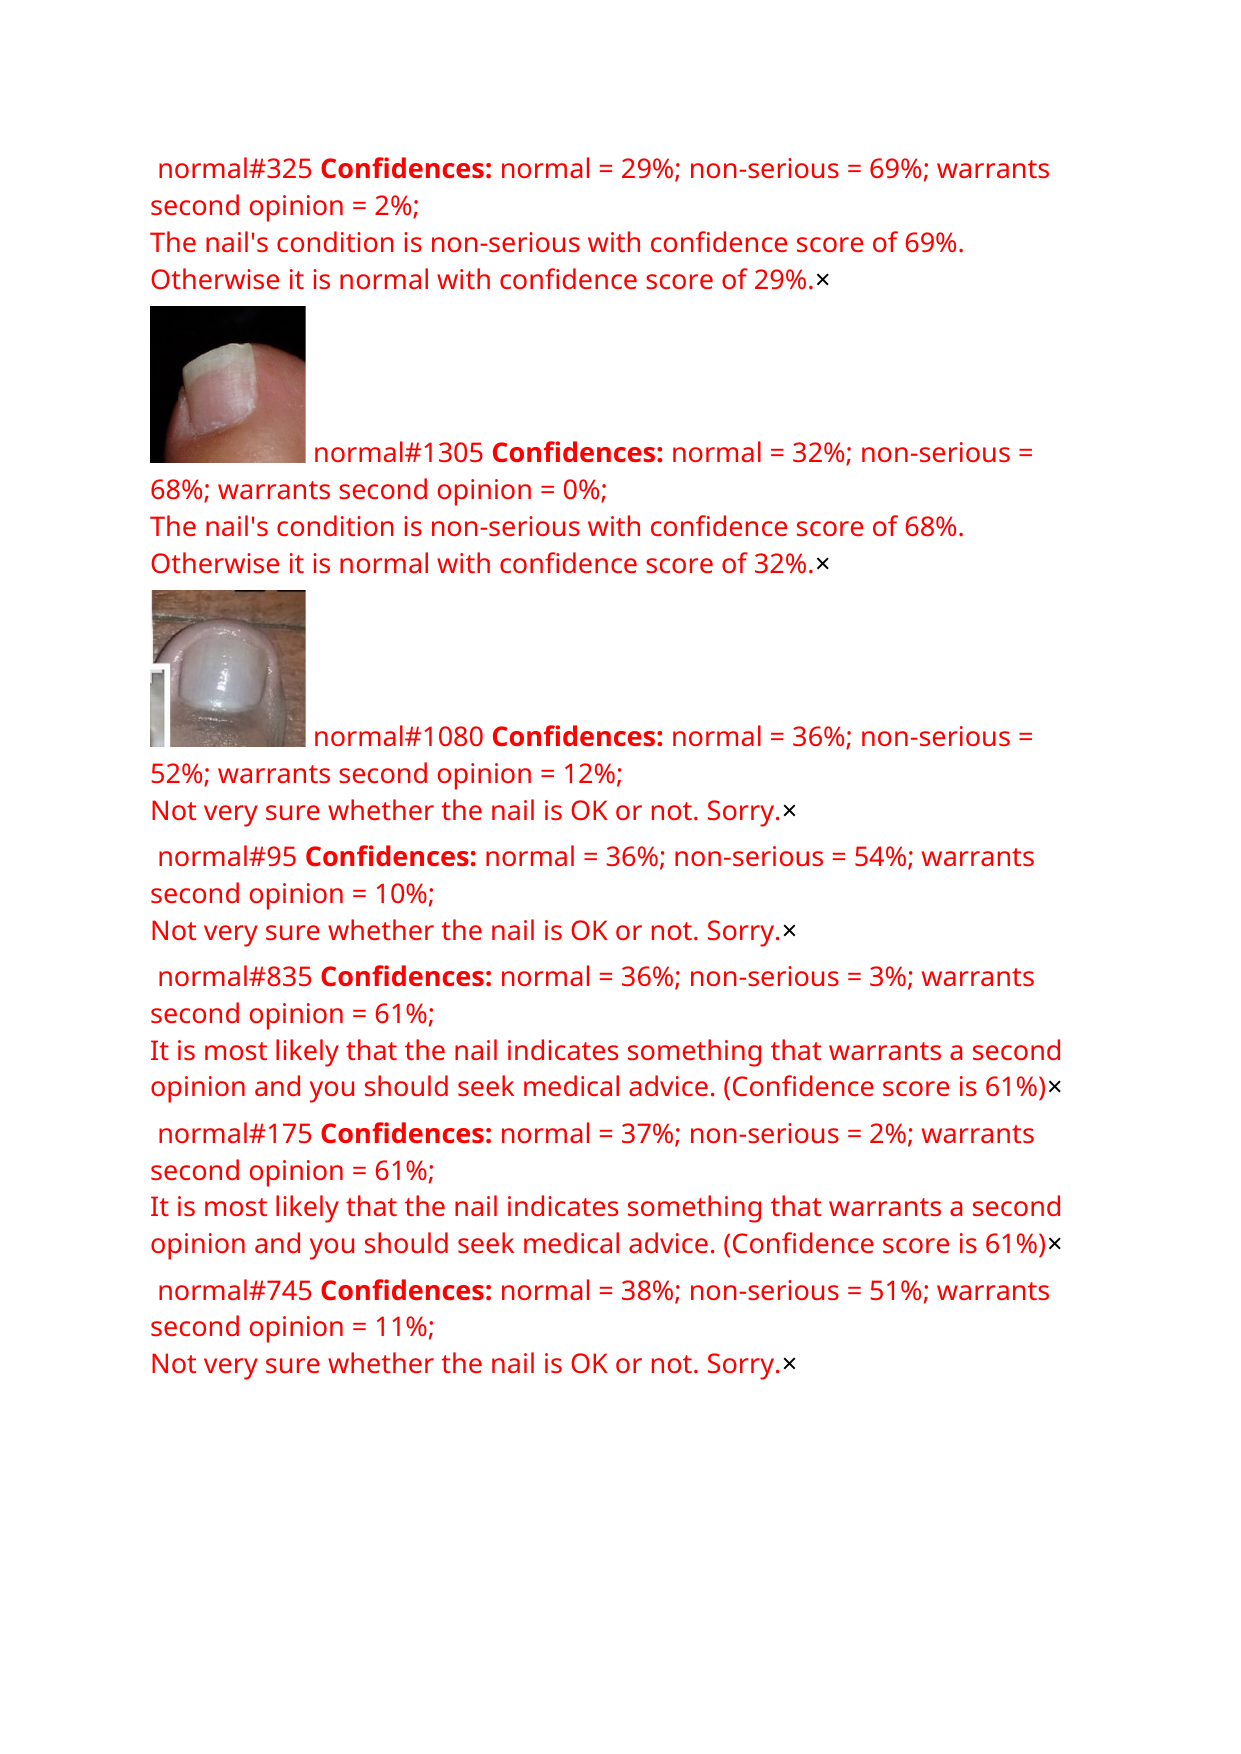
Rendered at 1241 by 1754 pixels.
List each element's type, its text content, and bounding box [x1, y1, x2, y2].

picture [150, 590, 306, 747]
text normal#1305 Confidences: normal = 32%; non-serious = 68%; warrants second opinion = 0%; The nail's condition is non-serious with confidence score of 68%. Otherwise it is normal with confidence score of 32%.× [150, 307, 1090, 581]
text normal#745 Confidences: normal = 38%; non-serious = 51%; warrants second opinion = 11%; Not very sure whether the nail is OK or not. Sorry.× [150, 1271, 1090, 1382]
text normal#175 Confidences: normal = 37%; non-serious = 2%; warrants second opinion = 61%; It is most likely that the nail indicates something that warrants a second opinion and you should seek medical advice. (Confidence score is 61%)× [150, 1114, 1090, 1262]
text normal#1080 Confidences: normal = 36%; non-serious = 52%; warrants second opinion = 12%; Not very sure whether the nail is OK or not. Sorry.× [150, 591, 1090, 828]
picture [150, 306, 306, 463]
text normal#835 Confidences: normal = 36%; non-serious = 3%; warrants second opinion = 61%; It is most likely that the nail indicates something that warrants a second opinion and you should seek medical advice. (Confidence score is 61%)× [150, 957, 1090, 1105]
text normal#95 Confidences: normal = 36%; non-serious = 54%; warrants second opinion = 10%; Not very sure whether the nail is OK or not. Sorry.× [150, 837, 1090, 948]
text normal#325 Confidences: normal = 29%; non-serious = 69%; warrants second opinion = 2%; The nail's condition is non-serious with confidence score of 69%. Otherwise it is normal with confidence score of 29%.× [150, 150, 1090, 297]
